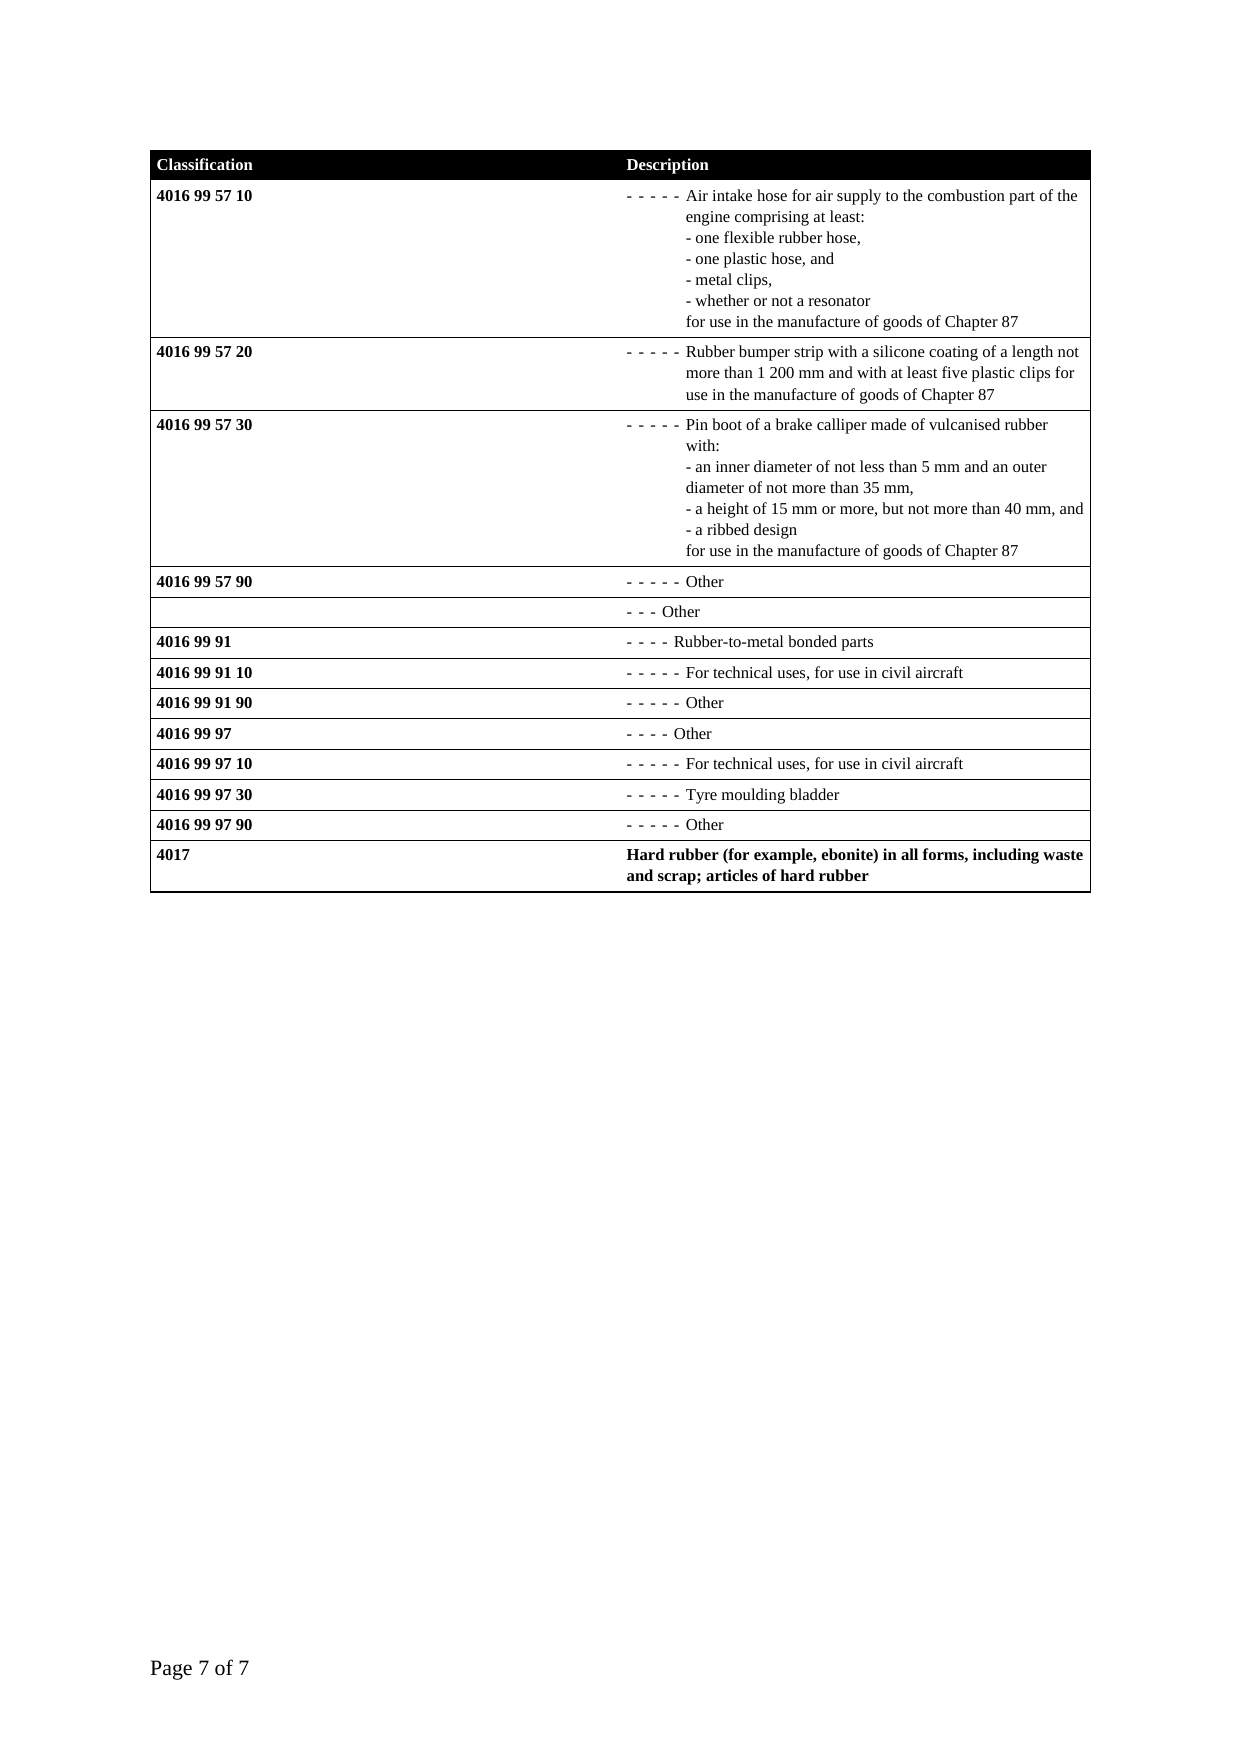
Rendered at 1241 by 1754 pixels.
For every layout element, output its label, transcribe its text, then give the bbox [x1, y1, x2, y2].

table_cell 4016 99 57 30 [151, 411, 621, 566]
table_header Description [621, 151, 1090, 180]
table_cell 4016 99 57 90 [151, 567, 621, 597]
table_cell Hard rubber (for example, ebonite) in all forms, including waste and scrap; articles of hard rubber [621, 841, 1090, 891]
table_cell - - - - - Rubber bumper strip with a silicone coating of a length not more than 1 200 mm and with at least five plastic clips for use in the manufacture of goods of Chapter 87 [621, 338, 1090, 409]
table_cell 4016 99 91 [151, 628, 621, 657]
table_cell 4016 99 97 30 [151, 780, 621, 809]
table_cell 4016 99 57 10 [151, 180, 621, 337]
table_cell 4016 99 97 10 [151, 750, 621, 779]
table_cell - - - - - For technical uses, for use in civil aircraft [621, 659, 1090, 688]
table_cell - - - - - Other [621, 811, 1090, 840]
table_cell 4016 99 57 20 [151, 338, 621, 409]
table_cell - - - - - For technical uses, for use in civil aircraft [621, 750, 1090, 779]
table_cell - - - - - Tyre moulding bladder [621, 780, 1090, 809]
table_cell - - - - - Other [621, 689, 1090, 718]
table_cell 4016 99 91 90 [151, 689, 621, 718]
table_cell 4016 99 97 90 [151, 811, 621, 840]
table_cell - - - Other [621, 598, 1090, 627]
table_cell 4016 99 91 10 [151, 659, 621, 688]
table_header Classification [151, 151, 621, 180]
table_cell - - - - Rubber-to-metal bonded parts [621, 628, 1090, 657]
table_cell - - - - - Other [621, 567, 1090, 597]
table_cell - - - - - Air intake hose for air supply to the combustion part of the engine comprising at least: - one flexible rubber hose, - one plastic hose, and - metal clips, - whether or not a resonator for use in the manufacture of goods of Chapter 87 [621, 180, 1090, 337]
table_cell 4017 [151, 841, 621, 891]
table_cell 4016 99 97 [151, 719, 621, 749]
table_cell [151, 598, 621, 627]
table_cell - - - - Other [621, 719, 1090, 749]
table_cell - - - - - Pin boot of a brake calliper made of vulcanised rubber with: - an inner diameter of not less than 5 mm and an outer diameter of not more than 35 mm, - a height of 15 mm or more, but not more than 40 mm, and - a ribbed design for use in the manufacture of goods of Chapter 87 [621, 411, 1090, 566]
